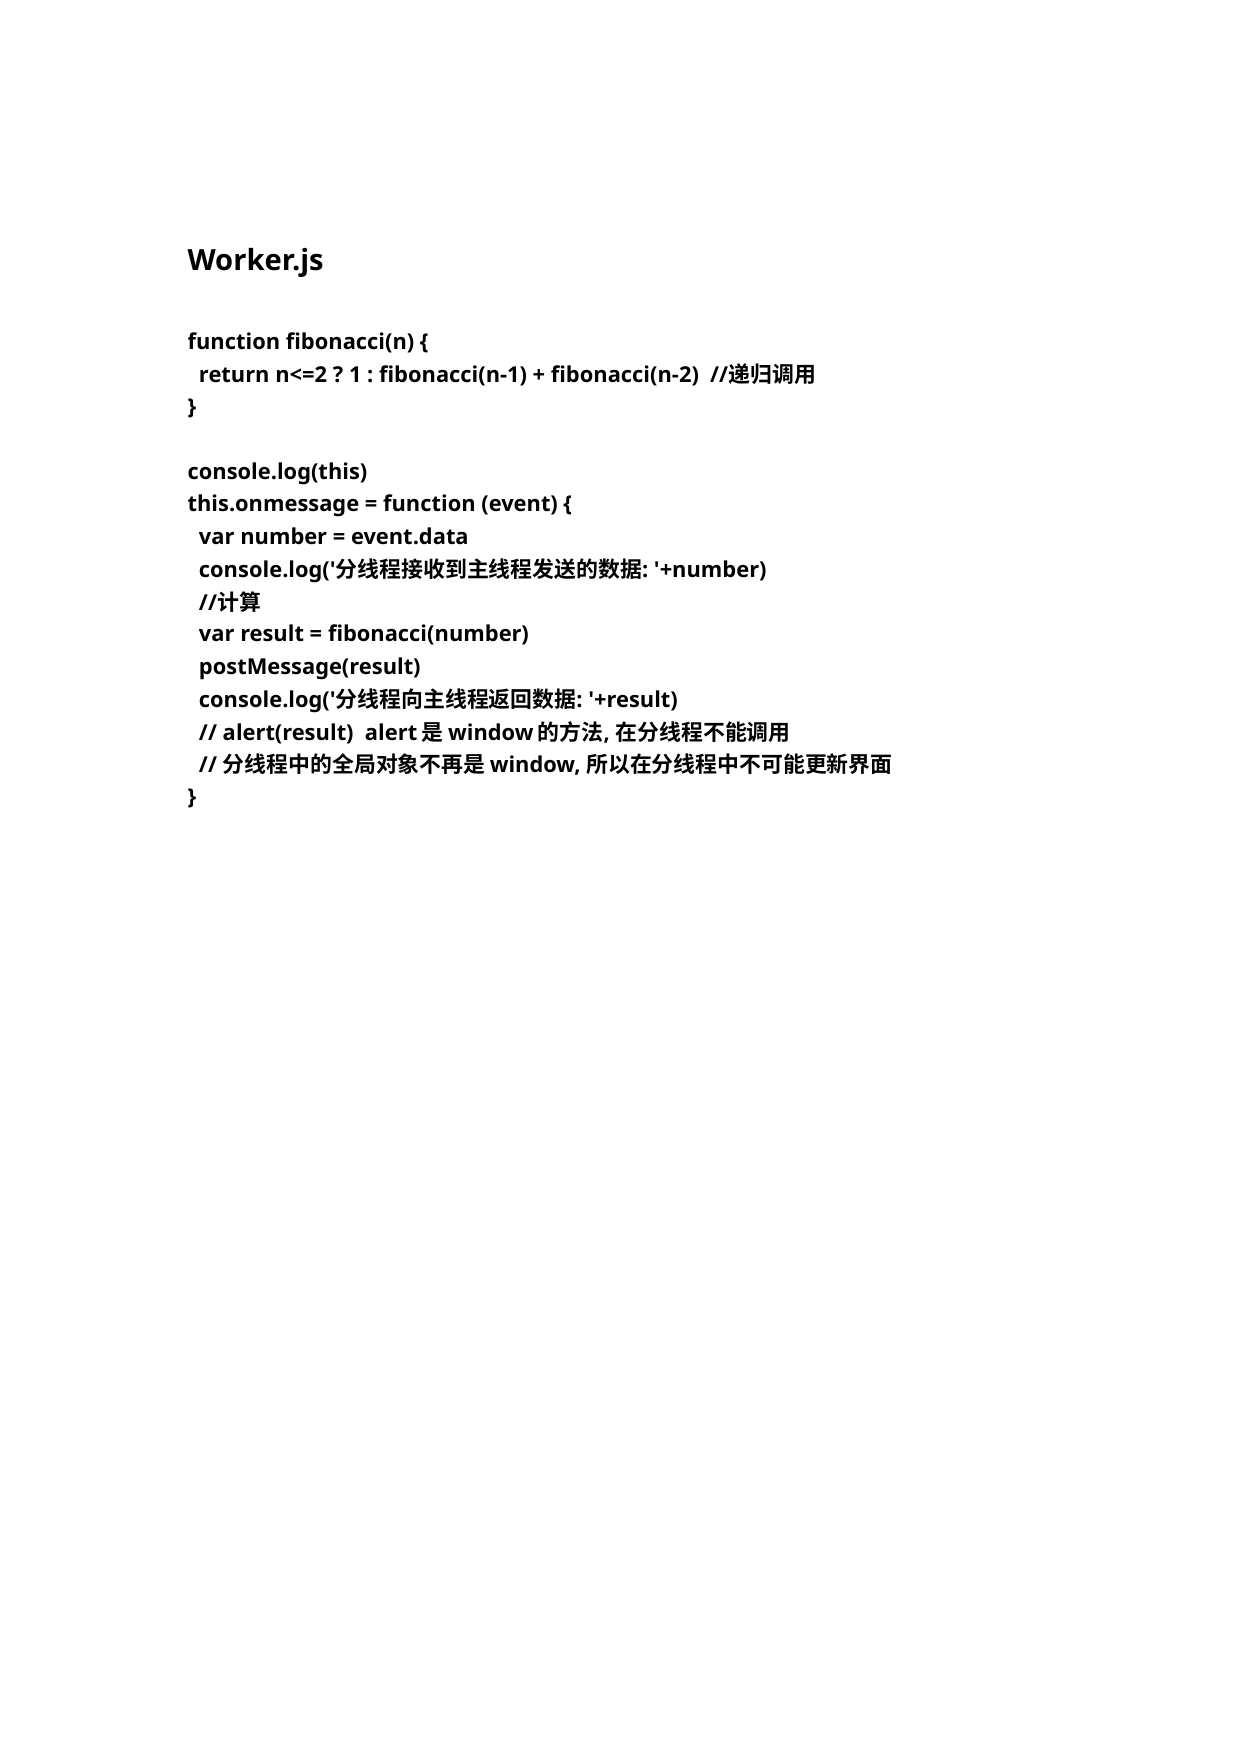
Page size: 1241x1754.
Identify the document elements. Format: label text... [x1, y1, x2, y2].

text //计算 [187, 584, 1053, 617]
text console.log('分线程接收到主线程发送的数据: '+number) [187, 552, 1053, 584]
text Worker.js [187, 227, 1053, 292]
text var number = event.data [187, 519, 1053, 552]
text console.log(this) [187, 454, 1053, 487]
text function fibonacci(n) { [187, 324, 1053, 357]
text // 分线程中的全局对象不再是window, 所以在分线程中不可能更新界面 [187, 747, 1053, 779]
text postMessage(result) [187, 649, 1053, 682]
text // alert(result) alert是window的方法, 在分线程不能调用 [187, 714, 1053, 747]
text } [187, 389, 1053, 422]
text console.log('分线程向主线程返回数据: '+result) [187, 682, 1053, 714]
text } [187, 779, 1053, 812]
text var result = fibonacci(number) [187, 617, 1053, 649]
text this.onmessage = function (event) { [187, 487, 1053, 519]
text return n<=2 ? 1 : fibonacci(n-1) + fibonacci(n-2) //递归调用 [187, 357, 1053, 389]
